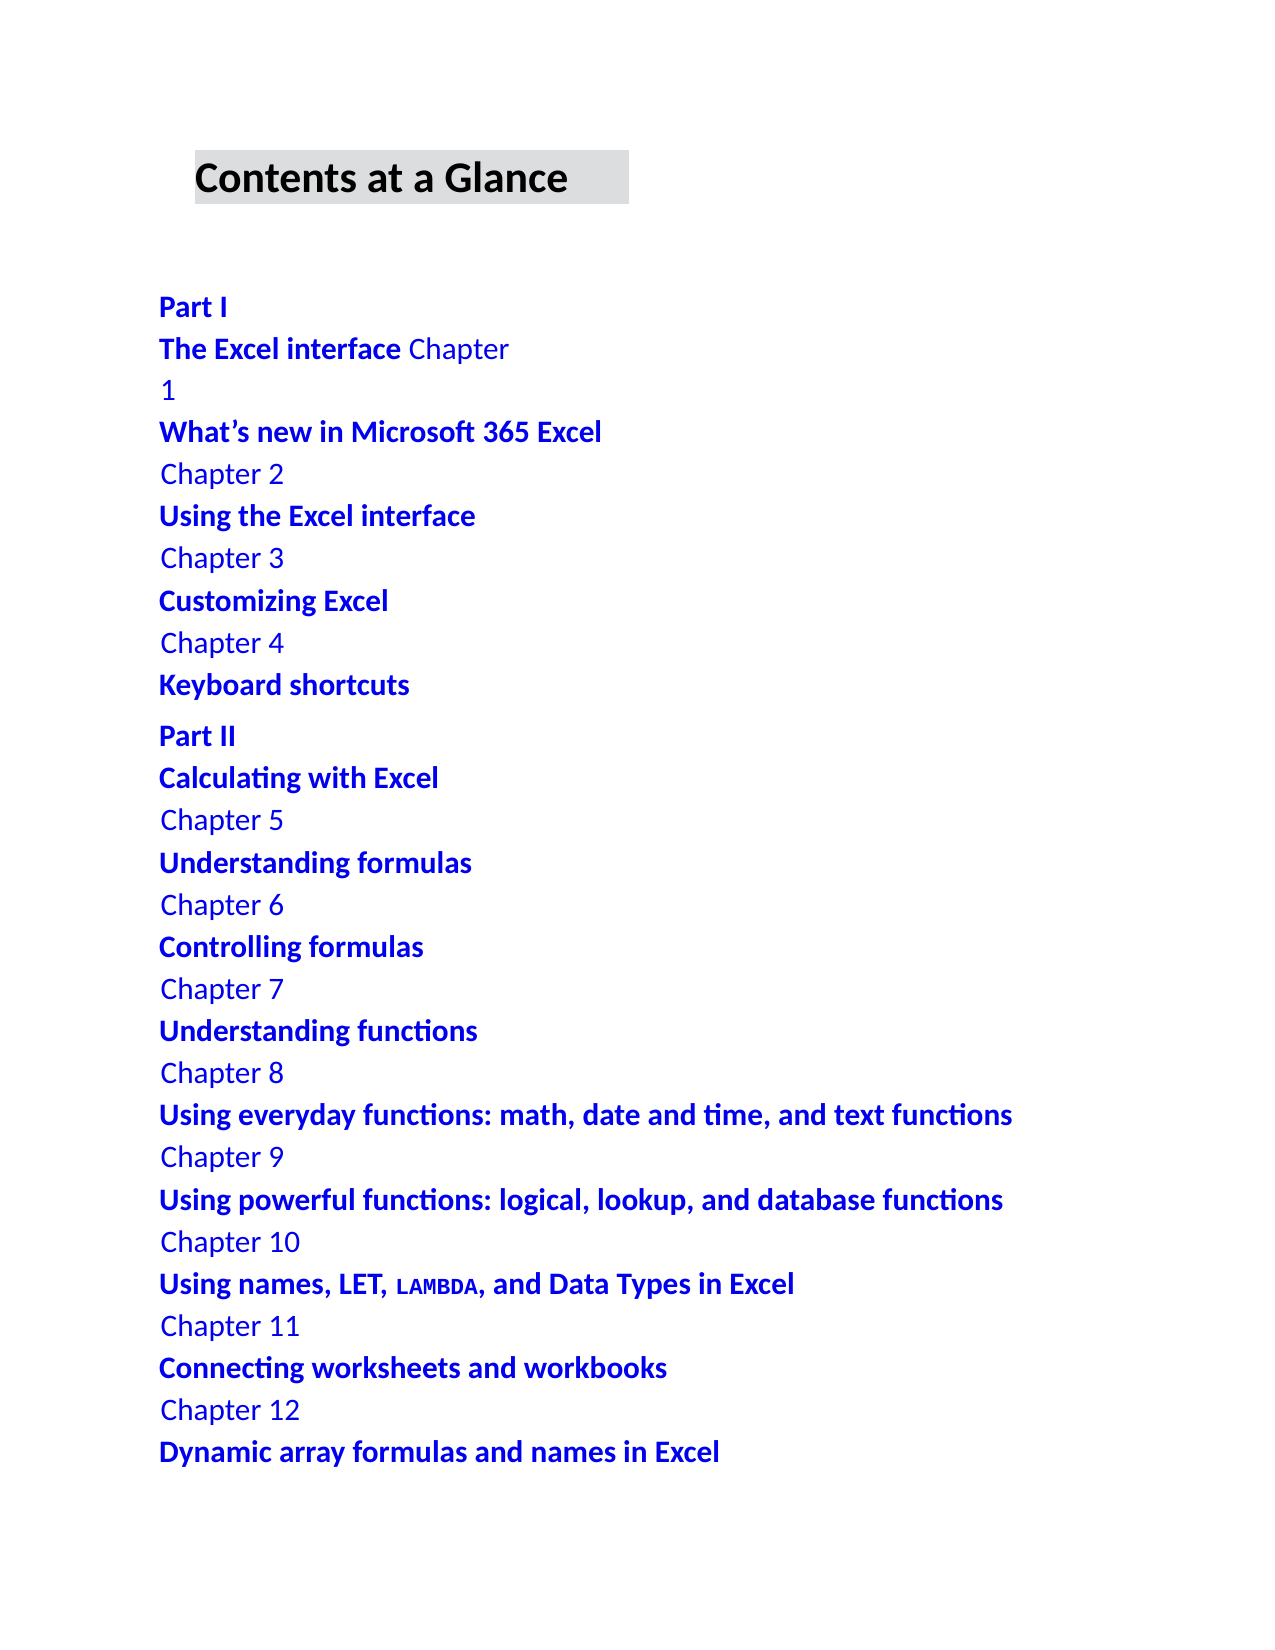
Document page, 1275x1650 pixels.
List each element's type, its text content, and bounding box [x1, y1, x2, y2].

text What’s new in Microsoft 365 Excel [159, 412, 1114, 450]
text Chapter 7 [160, 969, 1114, 1007]
text Calculating with Excel [159, 758, 1114, 797]
text Using everyday functions: math, date and time, and text functions [159, 1096, 1114, 1134]
text Customizing Excel [159, 581, 1114, 619]
text Using the Excel interface [159, 497, 1114, 535]
text Chapter 12 [160, 1390, 1114, 1428]
text Dynamic array formulas and names in Excel [159, 1433, 1114, 1471]
text Understanding formulas [159, 843, 1114, 881]
text Chapter 10 [160, 1222, 1114, 1260]
text Chapter 3 [160, 538, 1114, 577]
text Chapter 11 [160, 1306, 1114, 1344]
text Using powerful functions: logical, lookup, and database functions [159, 1180, 1114, 1218]
text Part II [159, 717, 1114, 755]
text Contents at a Glance [195, 150, 629, 204]
text Chapter 6 [160, 884, 1114, 923]
text Chapter 2 [160, 454, 1114, 492]
text Keyboard shortcuts [159, 665, 1114, 703]
text Chapter 8 [160, 1053, 1114, 1091]
text Using names, LET, LAMBDA, and Data Types in Excel [159, 1264, 1114, 1302]
text Understanding functions [159, 1011, 1114, 1049]
text Chapter 4 [160, 623, 1114, 661]
text Controlling formulas [159, 927, 1114, 965]
text Part I [159, 287, 1114, 325]
text The Excel interface Chapter 1 [159, 329, 518, 408]
text Connecting worksheets and workbooks [159, 1348, 1114, 1386]
text Chapter 5 [160, 800, 1114, 838]
text Chapter 9 [160, 1137, 1114, 1176]
